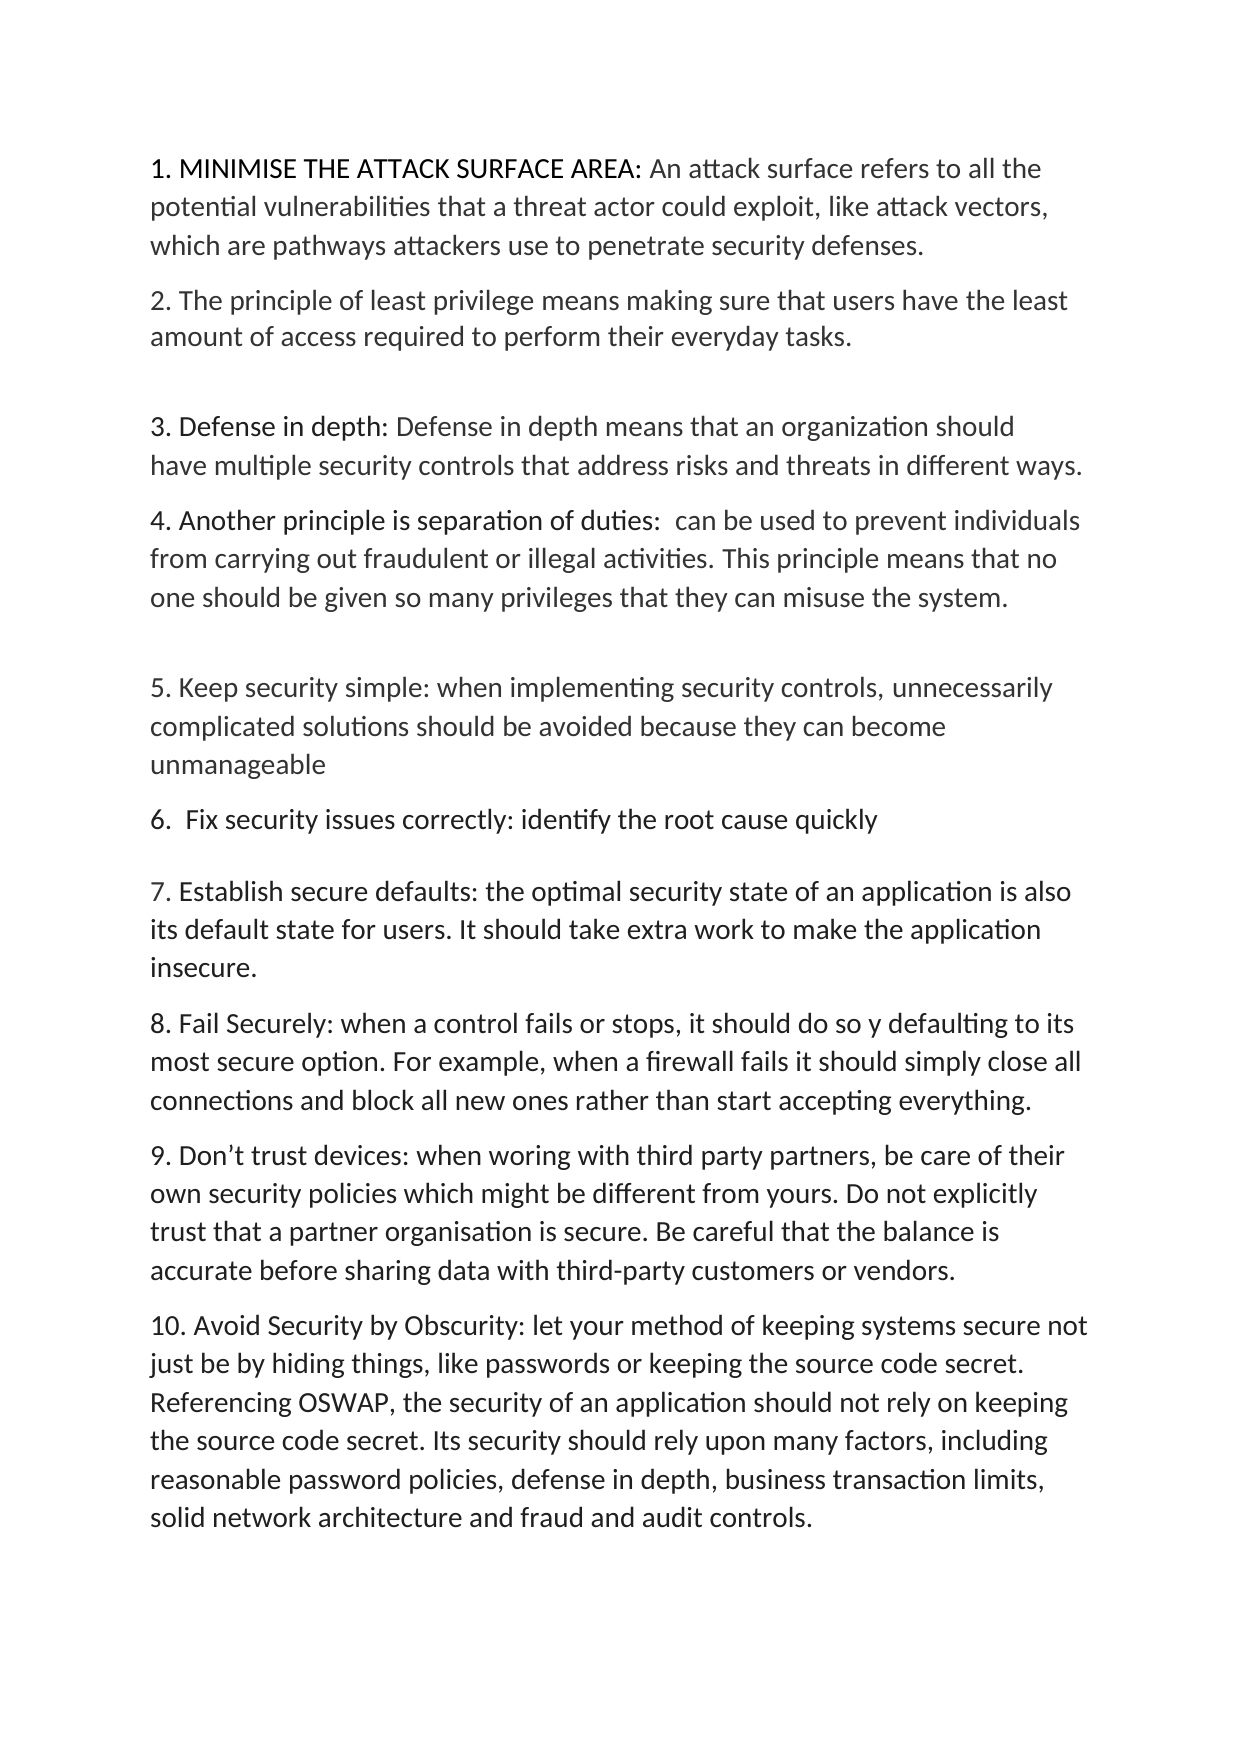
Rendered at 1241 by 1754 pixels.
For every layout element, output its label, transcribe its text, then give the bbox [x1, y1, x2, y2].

text 9. Don’t trust devices: when woring with third party partners, be care of their own security policies which might be different from yours. Do not explicitly trust that a partner organisation is secure. Be careful that the balance is accurate before sharing data with third-party customers or vendors. [150, 1137, 1090, 1288]
text 4. Another principle is separation of duties: can be used to prevent individuals from carrying out fraudulent or illegal activities. This principle means that no one should be given so many privileges that they can misuse the system. [150, 502, 1090, 614]
text 1. MINIMISE THE ATTACK SURFACE AREA: An attack surface refers to all the potential vulnerabilities that a threat actor could exploit, like attack vectors, which are pathways attackers use to penetrate security defenses. [150, 150, 1090, 262]
text 8. Fail Securely: when a control fails or stops, it should do so y defaulting to its most secure option. For example, when a firewall fails it should simply close all connections and block all new ones rather than start accepting everything. [150, 1005, 1090, 1117]
text 6. Fix security issues correctly: identify the root cause quickly [150, 801, 1090, 837]
text 2. The principle of least privilege means making sure that users have the least amount of access required to perform their everyday tasks. [150, 282, 1090, 353]
text 5. Keep security simple: when implementing security controls, unnecessarily complicated solutions should be avoided because they can become unmanageable [150, 669, 1090, 782]
text 10. Avoid Security by Obscurity: let your method of keeping systems secure not just be by hiding things, like passwords or keeping the source code secret. Referencing OSWAP, the security of an application should not rely on keeping the source code secret. Its security should rely upon many factors, including reasonable password policies, defense in depth, business transaction limits, solid network architecture and fraud and audit controls. [150, 1307, 1090, 1535]
text 7. Establish secure defaults: the optimal security state of an application is also its default state for users. It should take extra work to make the application insecure. [150, 873, 1090, 985]
text 3. Defense in depth: Defense in depth means that an organization should have multiple security controls that address risks and threats in different ways. [150, 408, 1090, 482]
